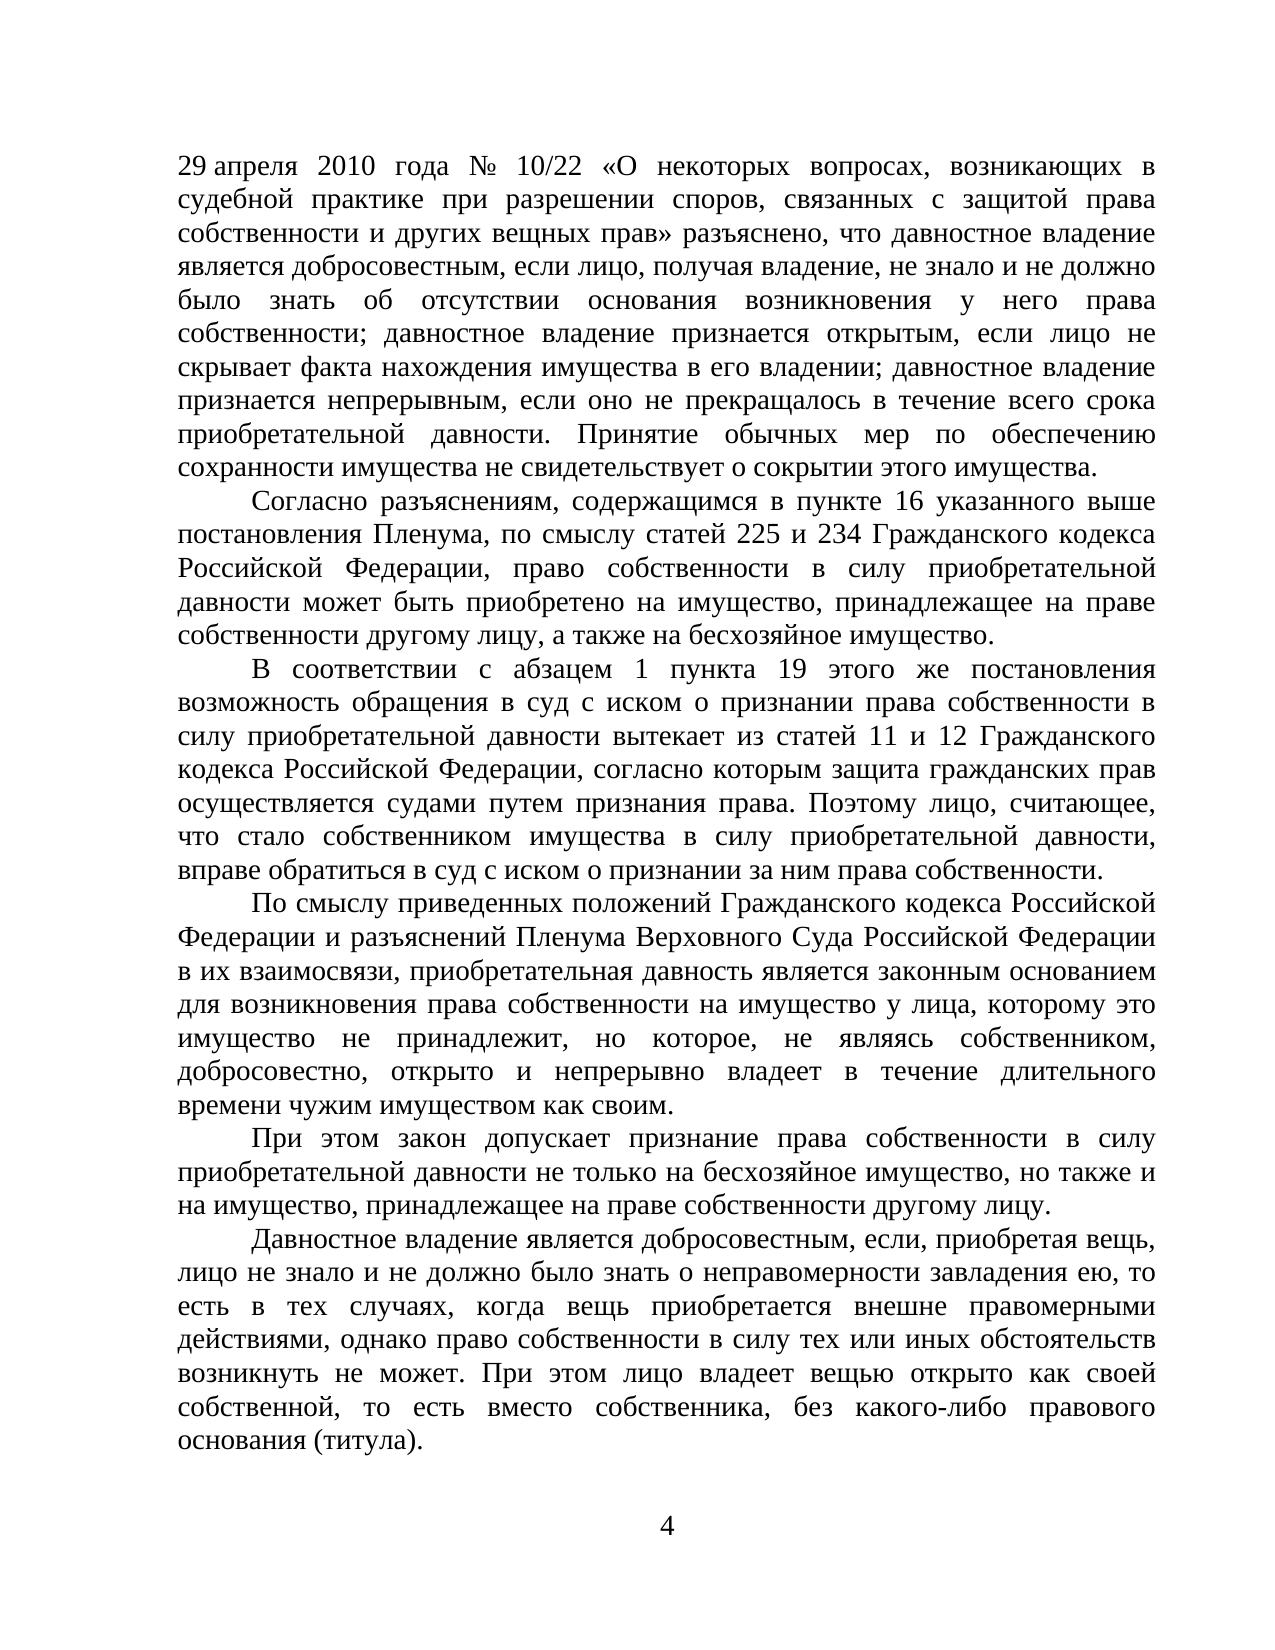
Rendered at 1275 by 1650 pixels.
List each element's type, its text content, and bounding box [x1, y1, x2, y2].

text При этом закон допускает признание права собственности в силу приобретательной давности не только на бесхозяйное имущество, но также и на имущество, принадлежащее на праве собственности другому лицу. [177, 1120, 1157, 1221]
text В соответствии с абзацем 1 пункта 19 этого же постановления возможность обращения в суд с иском о признании права собственности в силу приобретательной давности вытекает из статей 11 и 12 Гражданского кодекса Российской Федерации, согласно которым защита гражданских прав осуществляется судами путем признания права. Поэтому лицо, считающее, что стало собственником имущества в силу приобретательной давности, вправе обратиться в суд с иском о признании за ним права собственности. [177, 651, 1157, 886]
text По смыслу приведенных положений Гражданского кодекса Российской Федерации и разъяснений Пленума Верховного Суда Российской Федерации в их взаимосвязи, приобретательная давность является законным основанием для возникновения права собственности на имущество у лица, которому это имущество не принадлежит, но которое, не являясь собственником, добросовестно, открыто и непрерывно владеет в течение длительного времени чужим имуществом как своим. [177, 886, 1157, 1120]
text Давностное владение является добросовестным, если, приобретая вещь, лицо не знало и не должно было знать о неправомерности завладения ею, то есть в тех случаях, когда вещь приобретается внешне правомерными действиями, однако право собственности в силу тех или иных обстоятельств возникнуть не может. При этом лицо владеет вещью открыто как своей собственной, то есть вместо собственника, без какого-либо правового основания (титула). [177, 1221, 1157, 1456]
text Согласно разъяснениям, содержащимся в пункте 16 указанного выше постановления Пленума, по смыслу статей 225 и 234 Гражданского кодекса Российской Федерации, право собственности в силу приобретательной давности может быть приобретено на имущество, принадлежащее на праве собственности другому лицу, а также на бесхозяйное имущество. [177, 483, 1157, 651]
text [177, 148, 1157, 483]
